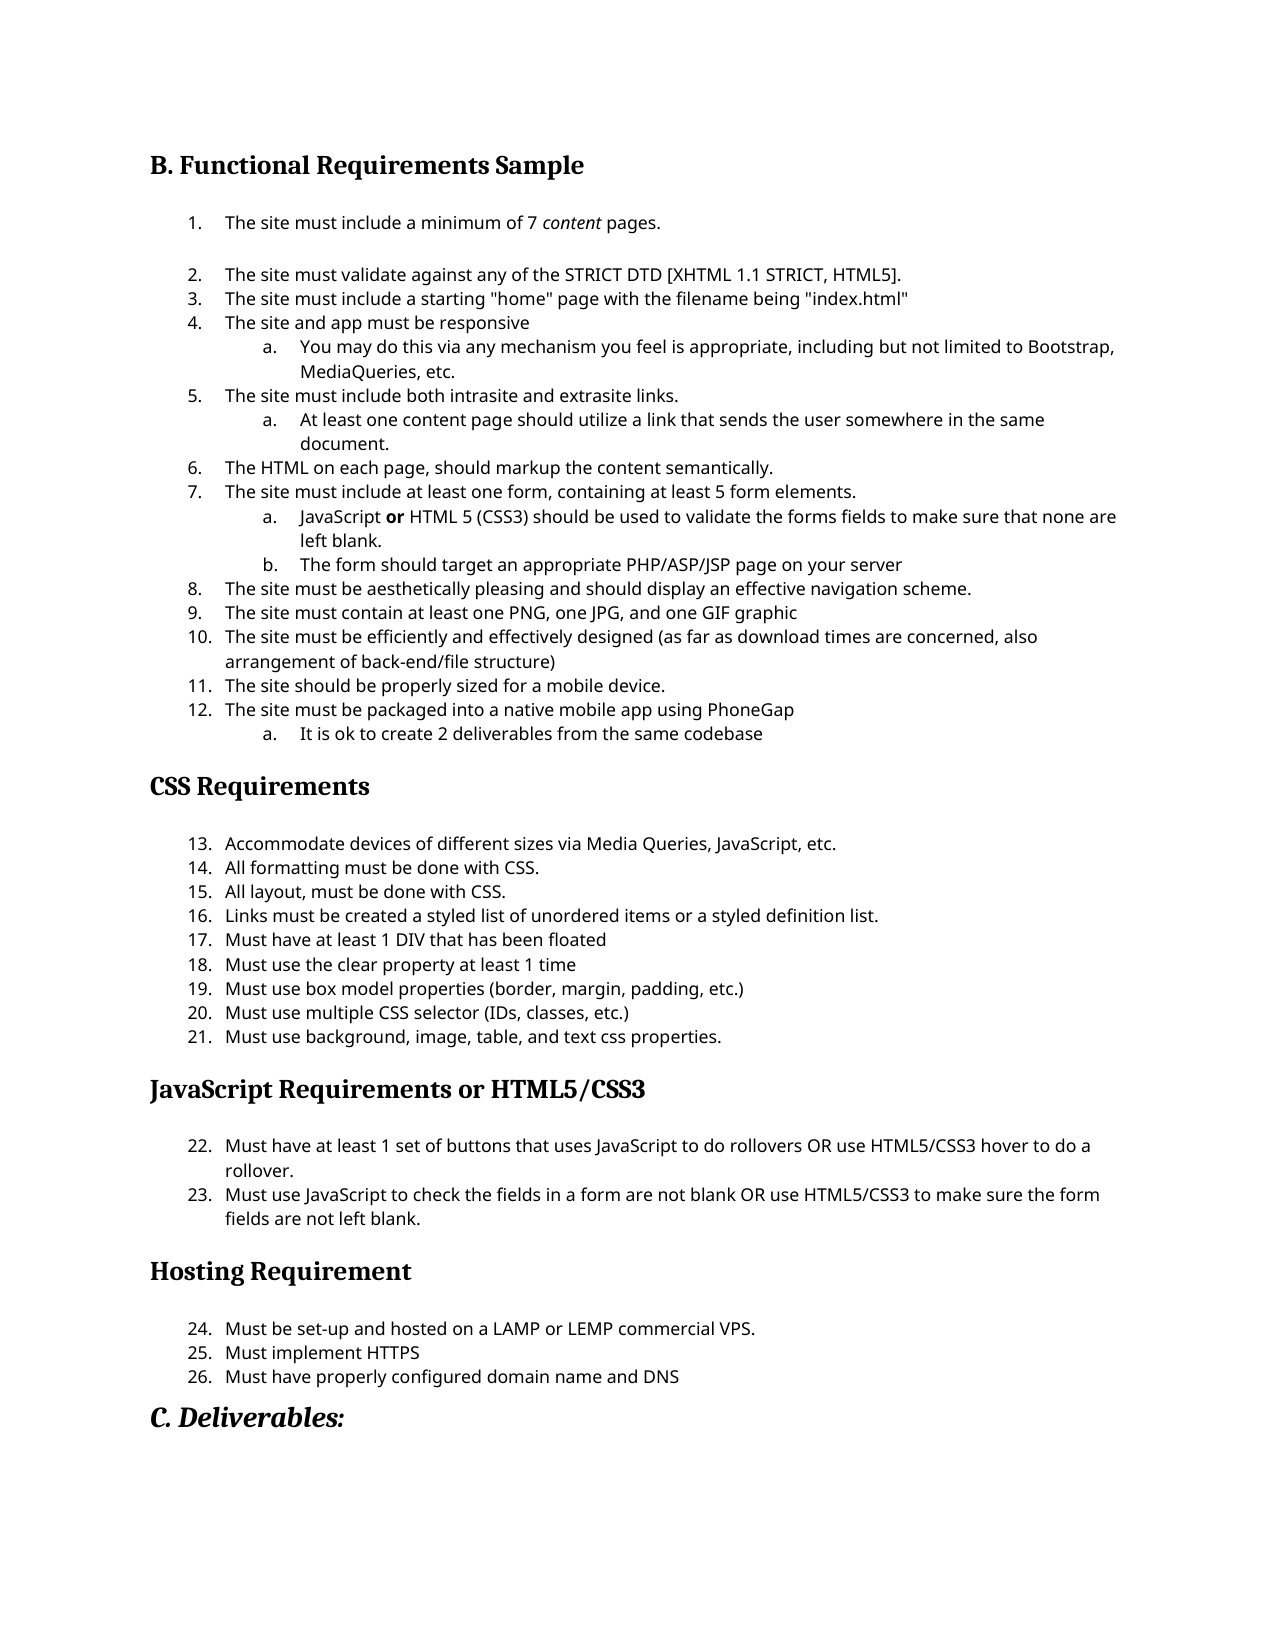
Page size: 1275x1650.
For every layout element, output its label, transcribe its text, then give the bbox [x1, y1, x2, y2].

list Must be set-up and hosted on a LAMP or LEMP commercial VPS. [187, 1316, 1125, 1340]
list Must have properly configured domain name and DNS [187, 1364, 1125, 1388]
list The site must include a starting "home" page with the filename being "index.html" [187, 287, 1125, 311]
list The site must be efficiently and effectively designed (as far as download times are concerned, also arrangement of back-end/file structure) [187, 625, 1125, 673]
list The site must contain at least one PNG, one JPG, and one GIF graphic [187, 601, 1125, 625]
list The site must be aesthetically pleasing and should display an effective navigation scheme. [187, 577, 1125, 601]
list The site must include both intrasite and extrasite links. [187, 383, 1125, 407]
list The site must include a minimum of 7 content pages. [187, 210, 1125, 262]
list Must implement HTTPS [187, 1340, 1125, 1364]
list Must use box model properties (border, margin, padding, etc.) [187, 976, 1125, 1000]
subtitle CSS Requirements [150, 771, 1125, 802]
list The site must validate against any of the STRICT DTD [XHTML 1.1 STRICT, HTML5]. [187, 262, 1125, 287]
subtitle B. Functional Requirements Sample [150, 150, 1125, 181]
list Accommodate devices of different sizes via Media Queries, JavaScript, etc. [187, 831, 1125, 855]
list All formatting must be done with CSS. [187, 855, 1125, 879]
list Must have at least 1 set of buttons that uses JavaScript to do rollovers OR use HTML5/CSS3 hover to do a rollover. [187, 1134, 1125, 1182]
list Must use multiple CSS selector (IDs, classes, etc.) [187, 1000, 1125, 1024]
list Must use background, image, table, and text css properties. [187, 1024, 1125, 1049]
list Must have at least 1 DIV that has been floated [187, 928, 1125, 952]
list The site must be packaged into a native mobile app using PhoneGap [187, 697, 1125, 722]
subtitle Hosting Requirement [150, 1256, 1125, 1287]
list Must use JavaScript to check the fields in a form are not blank OR use HTML5/CSS3 to make sure the form fields are not left blank. [187, 1182, 1125, 1231]
subtitle JavaScript Requirements or HTML5/CSS3 [150, 1074, 1125, 1105]
list You may do this via any mechanism you feel is appropriate, including but not limited to Bootstrap, MediaQueries, etc. [262, 335, 1125, 383]
text C. Deliverables: [150, 1401, 1125, 1434]
list The form should target an appropriate PHP/ASP/JSP page on your server [262, 552, 1125, 577]
list JavaScript or HTML 5 (CSS3) should be used to validate the forms fields to make sure that none are left blank. [262, 504, 1125, 552]
list At least one content page should utilize a link that sends the user somewhere in the same document. [262, 407, 1125, 456]
list Links must be created a styled list of unordered items or a styled definition list. [187, 904, 1125, 928]
list Must use the clear property at least 1 time [187, 952, 1125, 976]
list The HTML on each page, should markup the content semantically. [187, 456, 1125, 480]
list It is ok to create 2 deliverables from the same codebase [262, 722, 1125, 746]
list The site must include at least one form, containing at least 5 form elements. [187, 480, 1125, 504]
list The site should be properly sized for a mobile device. [187, 673, 1125, 697]
list All layout, must be done with CSS. [187, 879, 1125, 904]
list The site and app must be responsive [187, 311, 1125, 335]
